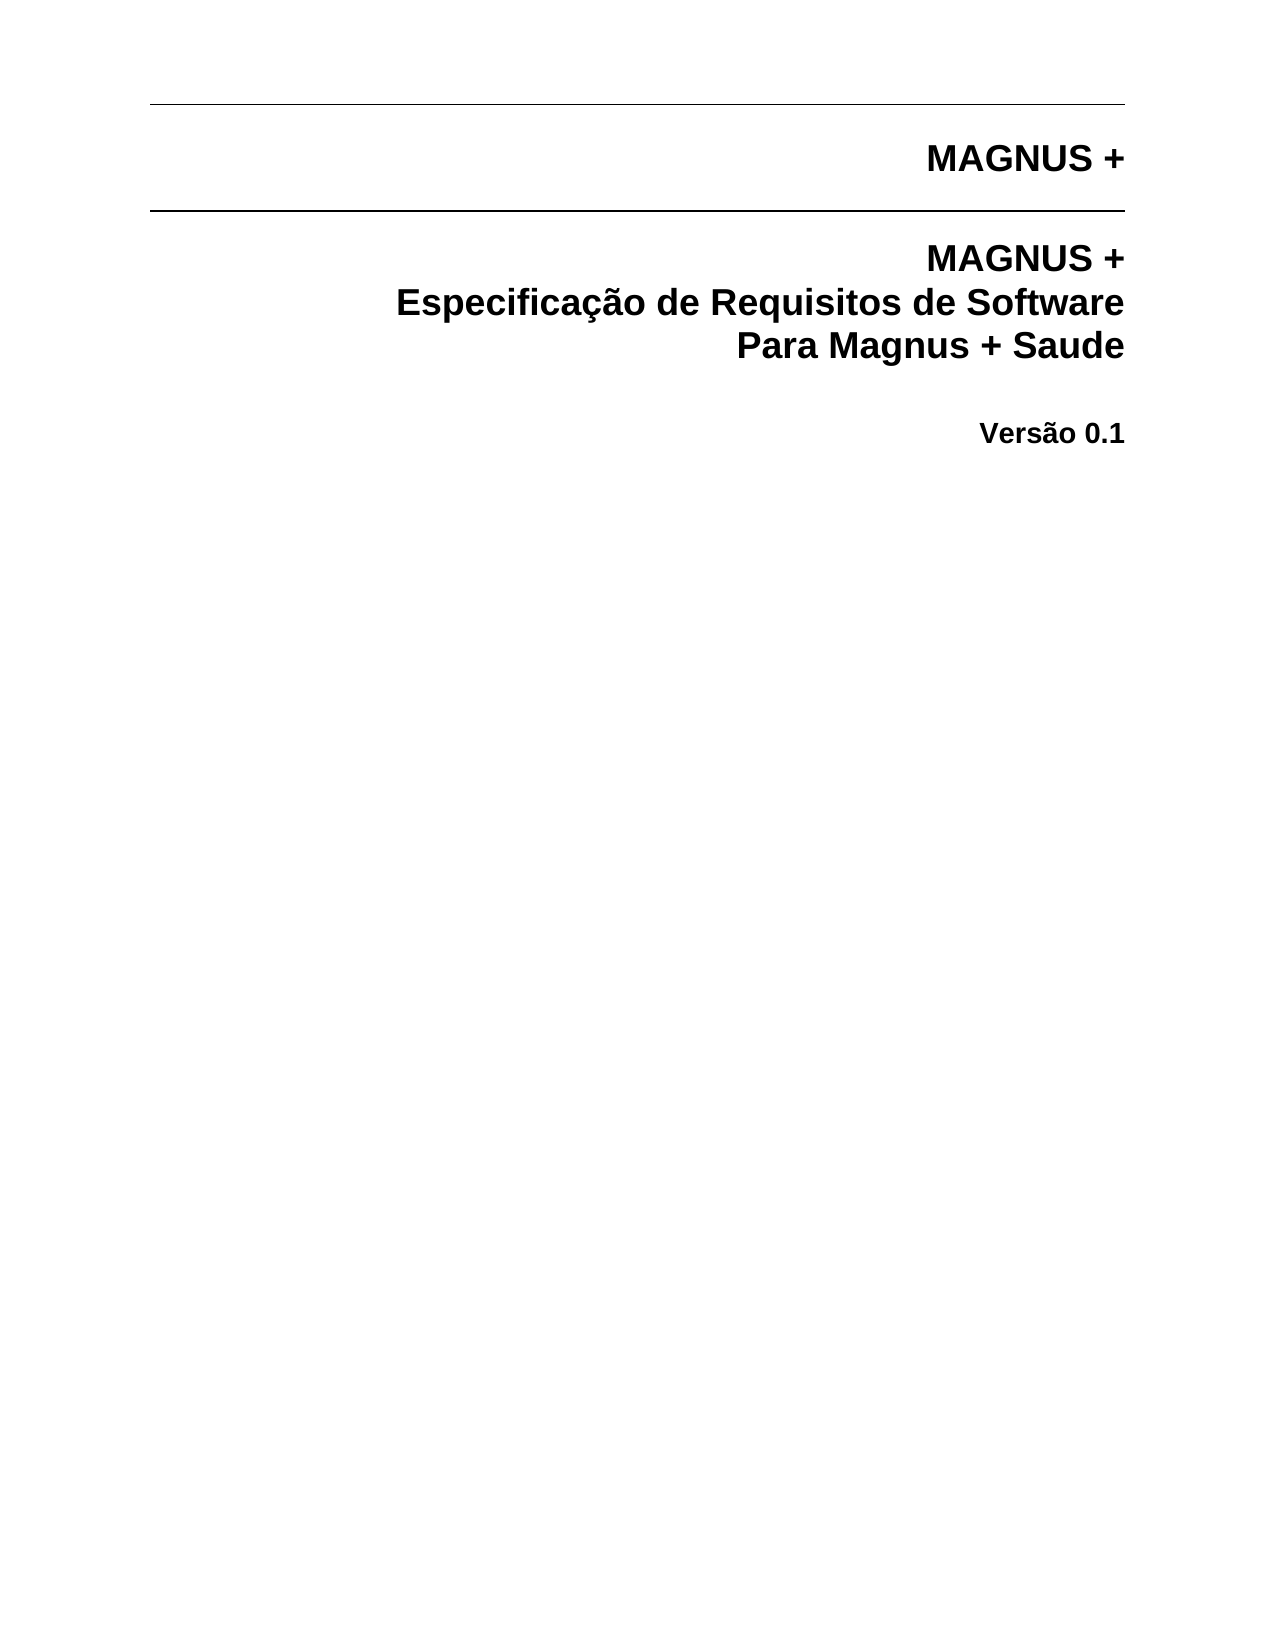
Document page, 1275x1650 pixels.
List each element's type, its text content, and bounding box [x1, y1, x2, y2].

title Para Magnus + Saude [150, 323, 1125, 366]
title MAGNUS + [150, 237, 1125, 280]
title Versão 0.1 [150, 416, 1125, 449]
